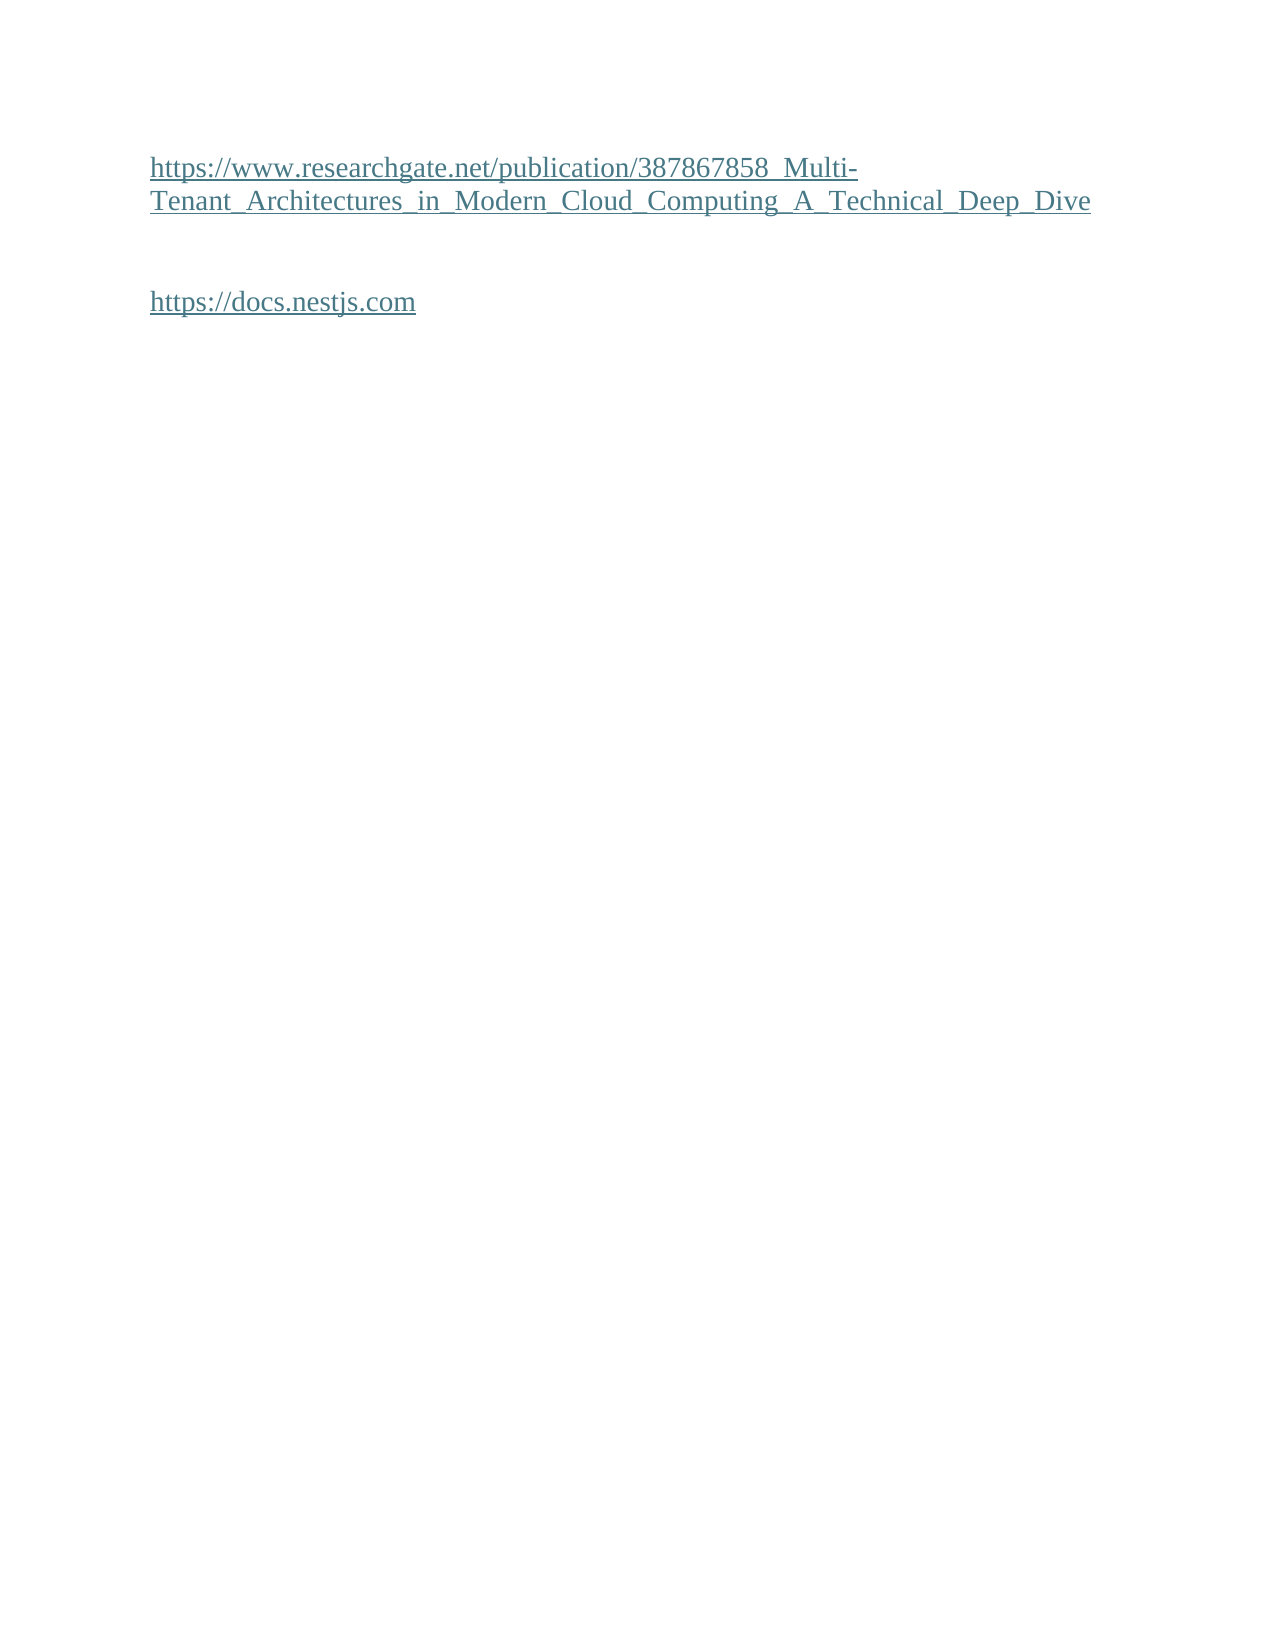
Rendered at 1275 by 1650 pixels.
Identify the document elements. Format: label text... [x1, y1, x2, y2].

text https://www.researchgate.net/publication/387867858_Multi-Tenant_Architectures_in_Modern_Cloud_Computing_A_Technical_Deep_Dive [150, 150, 1125, 217]
text https://docs.nestjs.com [150, 284, 1125, 318]
